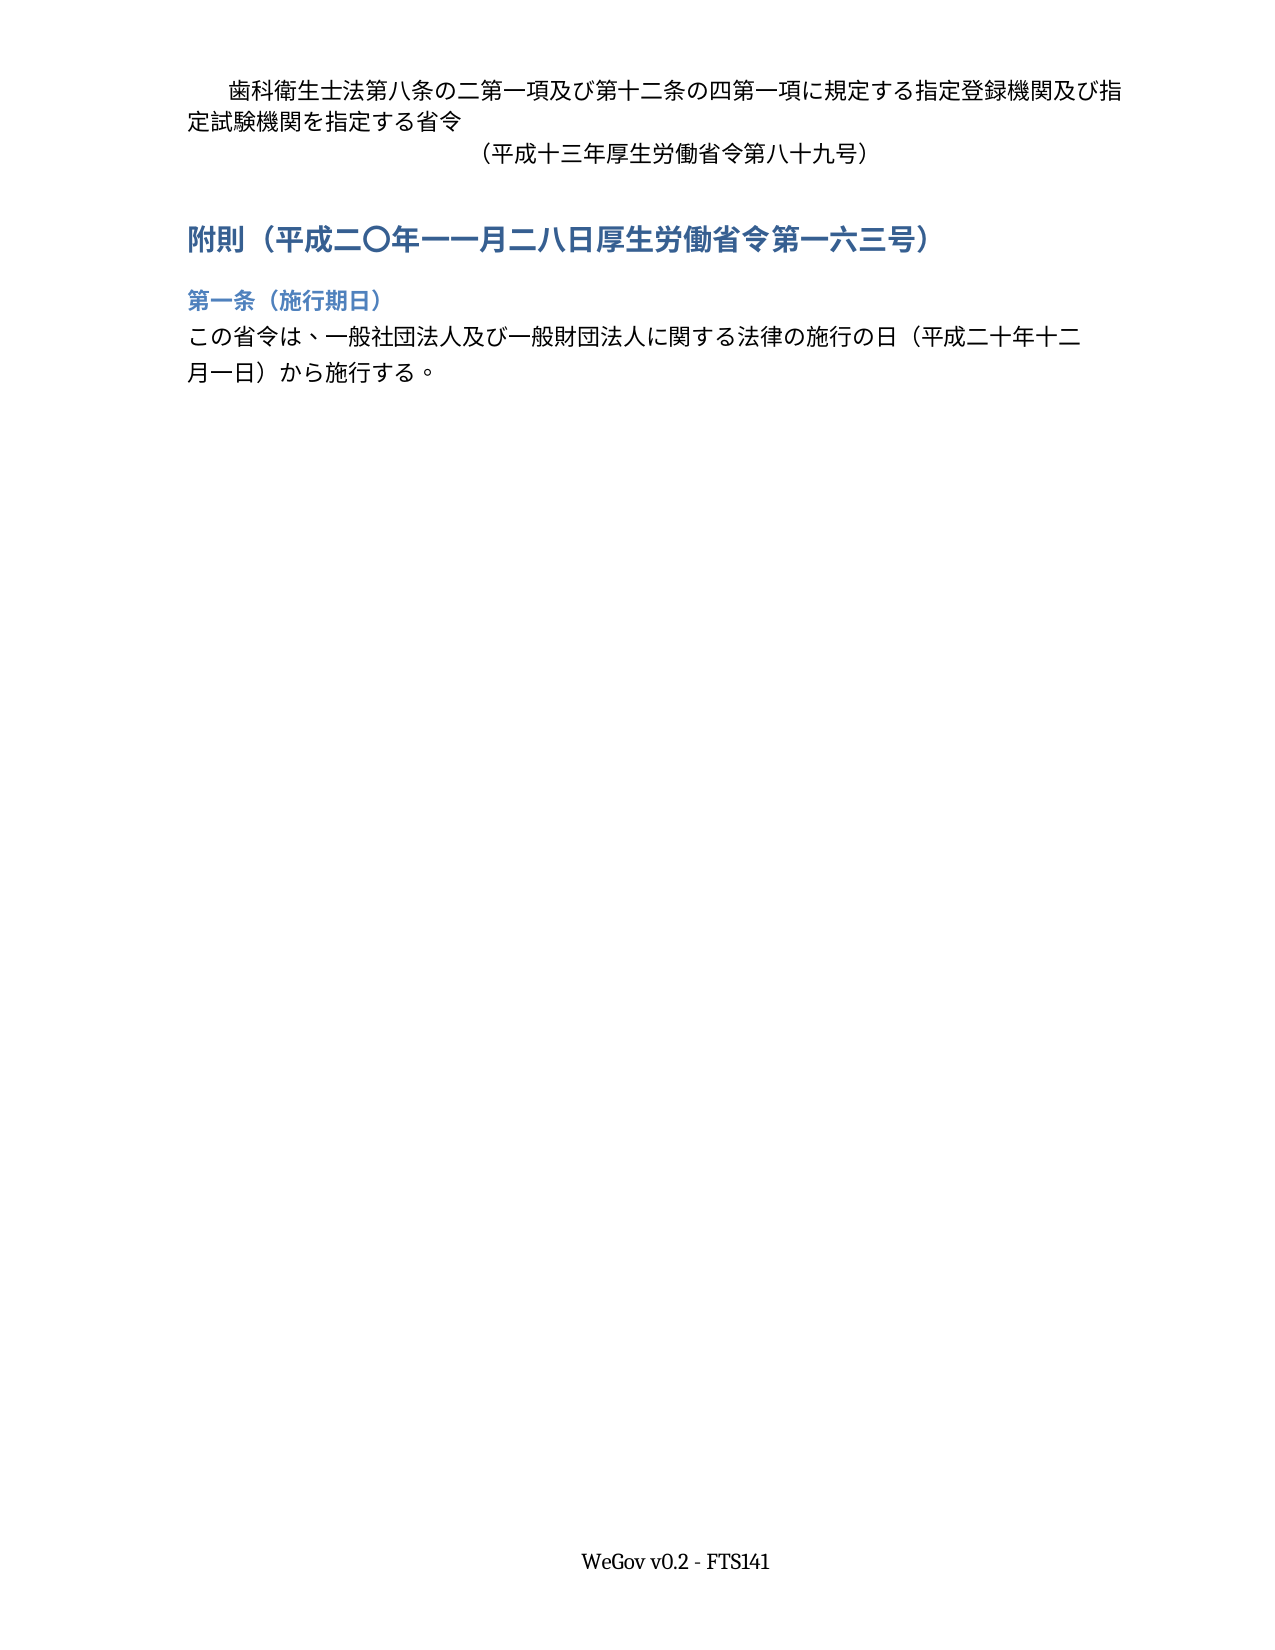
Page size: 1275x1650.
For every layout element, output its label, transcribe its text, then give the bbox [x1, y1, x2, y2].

subtitle 附則（平成二〇年一一月二八日厚生労働省令第一六三号） [187, 219, 1087, 258]
subtitle 第一条（施行期日） [187, 285, 1087, 316]
text この省令は、一般社団法人及び一般財団法人に関する法律の施行の日（平成二十年十二月一日）から施行する。 [187, 321, 1087, 388]
